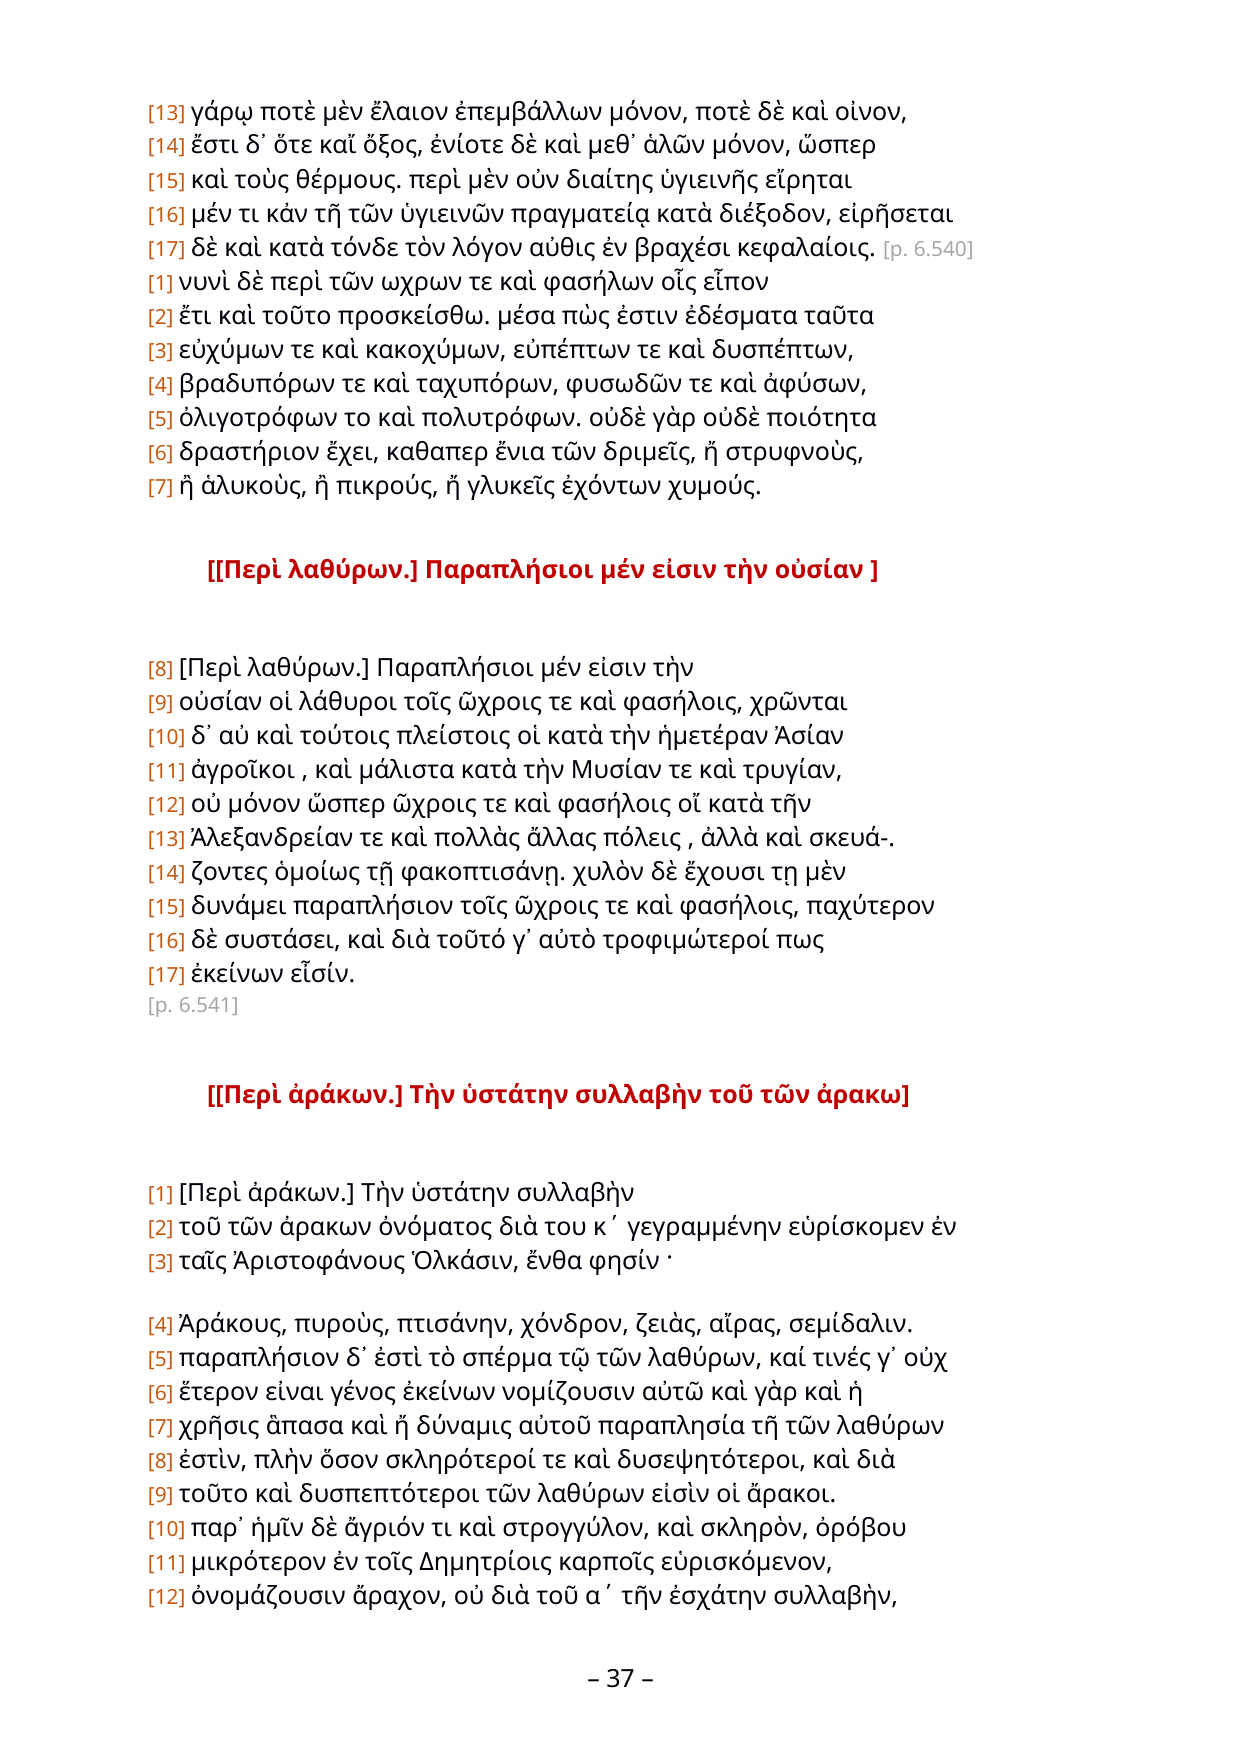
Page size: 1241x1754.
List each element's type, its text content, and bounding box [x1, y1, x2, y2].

text [8] [Περὶ λαθύρων.] Παραπλήσιοι μέν εἰσιν τὴν [9] οὐσίαν οἱ λάθυροι τοῖς ῶχροις τε καὶ φασήλοις, χρῶνται [10] δ᾽ αὐ καὶ τούτοις πλείστοις οἱ κατὰ τὴν ἡμετέραν Ἀσίαν [11] ἀγροῖκοι , καὶ μάλιστα κατὰ τὴν Μυσίαν τε καὶ τρυγίαν, [12] οὐ μόνον ὥσπερ ῶχροις τε καὶ φασήλοις οἴ κατὰ τῆν [13] Ἀλεξανδρείαν τε καὶ πολλὰς ἄλλας πόλεις , ἀλλὰ καὶ σκευά-. [14] ζοντες ὁμοίως τῇ φακοπτισάνῃ. χυλὸν δὲ ἔχουσι τῃ μὲν [15] δυνάμει παραπλήσιον τοῖς ῶχροις τε καὶ φασήλοις, παχύτερον [16] δὲ συστάσει, καὶ διὰ τοῦτό γ᾽ αὐτὸ τροφιμώτεροί πως [17] ἐκείνων εἶσίν. [148, 621, 1092, 990]
subtitle [[Περὶ λαθύρων.] Παραπλήσιοι μέν εἰσιν τὴν οὐσίαν ] [207, 552, 1092, 586]
subtitle [[Περὶ ἀράκων.] Τὴν ὑστάτην συλλαβὴν τοῦ τῶν ἀρακω] [207, 1077, 1092, 1111]
text [1] [Περὶ ἀράκων.] Τὴν ὑστάτην συλλαβὴν [2] τοῦ τῶν ἀρακων ὀνόματος διὰ του κ΄ γεγραμμένην εὑρίσκομεν ἐν [3] ταῖς Ἀριστοφάνους Ὁλκάσιν, ἔνθα φησίν · [148, 1146, 1092, 1277]
text [p. 6.541] [148, 990, 1092, 1019]
